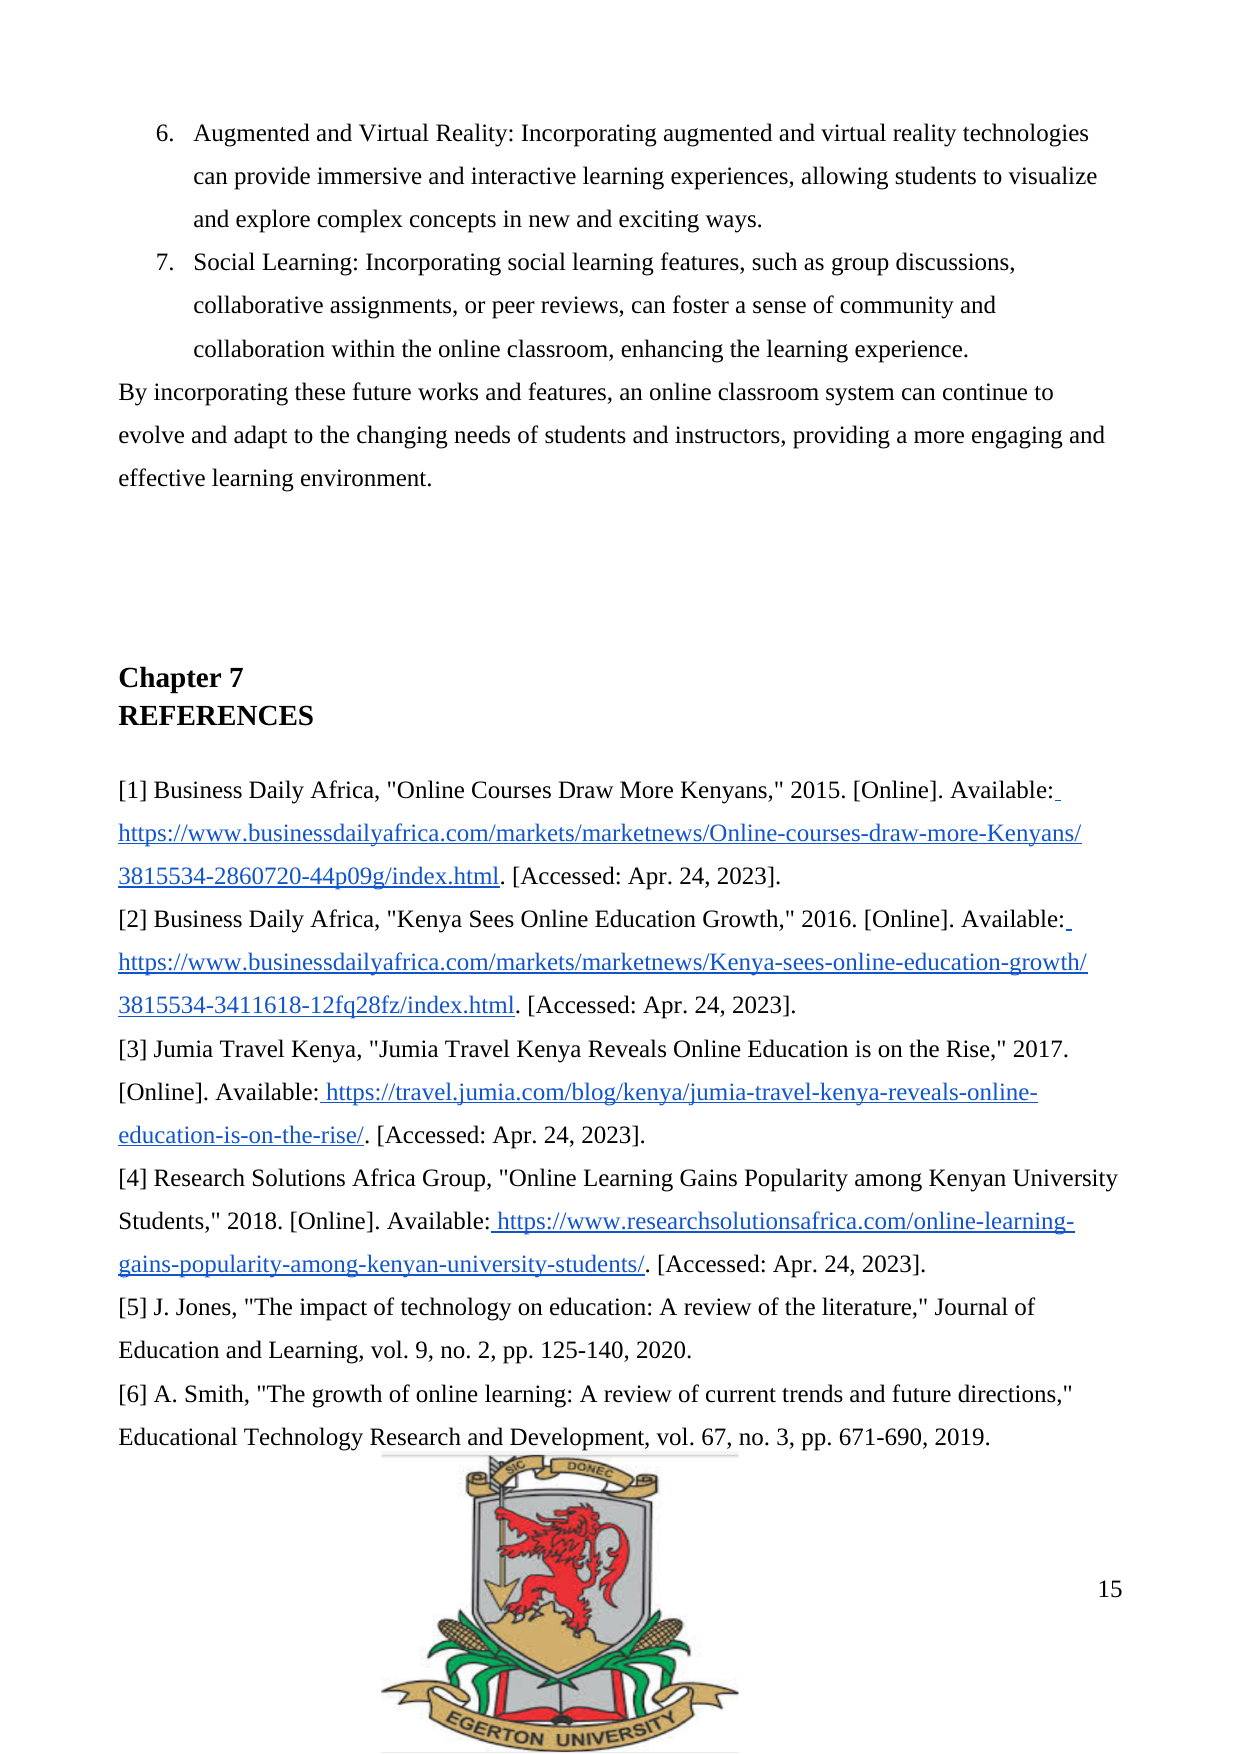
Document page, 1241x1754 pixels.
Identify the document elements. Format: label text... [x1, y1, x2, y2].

picture [381, 1451, 739, 1754]
text [1] Business Daily Africa, "Online Courses Draw More Kenyans," 2015. [Online]. Available: https://www.businessdailyafrica.com/markets/marketnews/Online-courses-draw-more-Kenyans/3815534-2860720-44p09g/index.html. [Accessed: Apr. 24, 2023]. [118, 775, 1122, 890]
text [3] Jumia Travel Kenya, "Jumia Travel Kenya Reveals Online Education is on the Rise," 2017. [Online]. Available: https://travel.jumia.com/blog/kenya/jumia-travel-kenya-reveals-online-education-is-on-the-rise/. [Accessed: Apr. 24, 2023]. [118, 1034, 1122, 1149]
text [2] Business Daily Africa, "Kenya Sees Online Education Growth," 2016. [Online]. Available: https://www.businessdailyafrica.com/markets/marketnews/Kenya-sees-online-education-growth/3815534-3411618-12fq28fz/index.html. [Accessed: Apr. 24, 2023]. [118, 904, 1122, 1019]
text [6] A. Smith, "The growth of online learning: A review of current trends and future directions," Educational Technology Research and Development, vol. 67, no. 3, pp. 671-690, 2019. [118, 1379, 1122, 1451]
text [5] J. Jones, "The impact of technology on education: A review of the literature," Journal of Education and Learning, vol. 9, no. 2, pp. 125-140, 2020. [118, 1292, 1122, 1364]
text By incorporating these future works and features, an online classroom system can continue to evolve and adapt to the changing needs of students and instructors, providing a more engaging and effective learning environment. [118, 377, 1122, 492]
list Social Learning: Incorporating social learning features, such as group discussions, collaborative assignments, or peer reviews, can foster a sense of community and collaboration within the online classroom, enhancing the learning experience. [156, 247, 1122, 362]
list Augmented and Virtual Reality: Incorporating augmented and virtual reality technologies can provide immersive and interactive learning experiences, allowing students to visualize and explore complex concepts in new and exciting ways. [156, 118, 1122, 233]
subtitle Chapter 7 [118, 661, 1122, 694]
text [4] Research Solutions Africa Group, "Online Learning Gains Popularity among Kenyan University Students," 2018. [Online]. Available: https://www.researchsolutionsafrica.com/online-learning-gains-popularity-among-kenyan-university-students/. [Accessed: Apr. 24, 2023]. [118, 1163, 1122, 1278]
subtitle REFERENCES [118, 698, 1122, 732]
